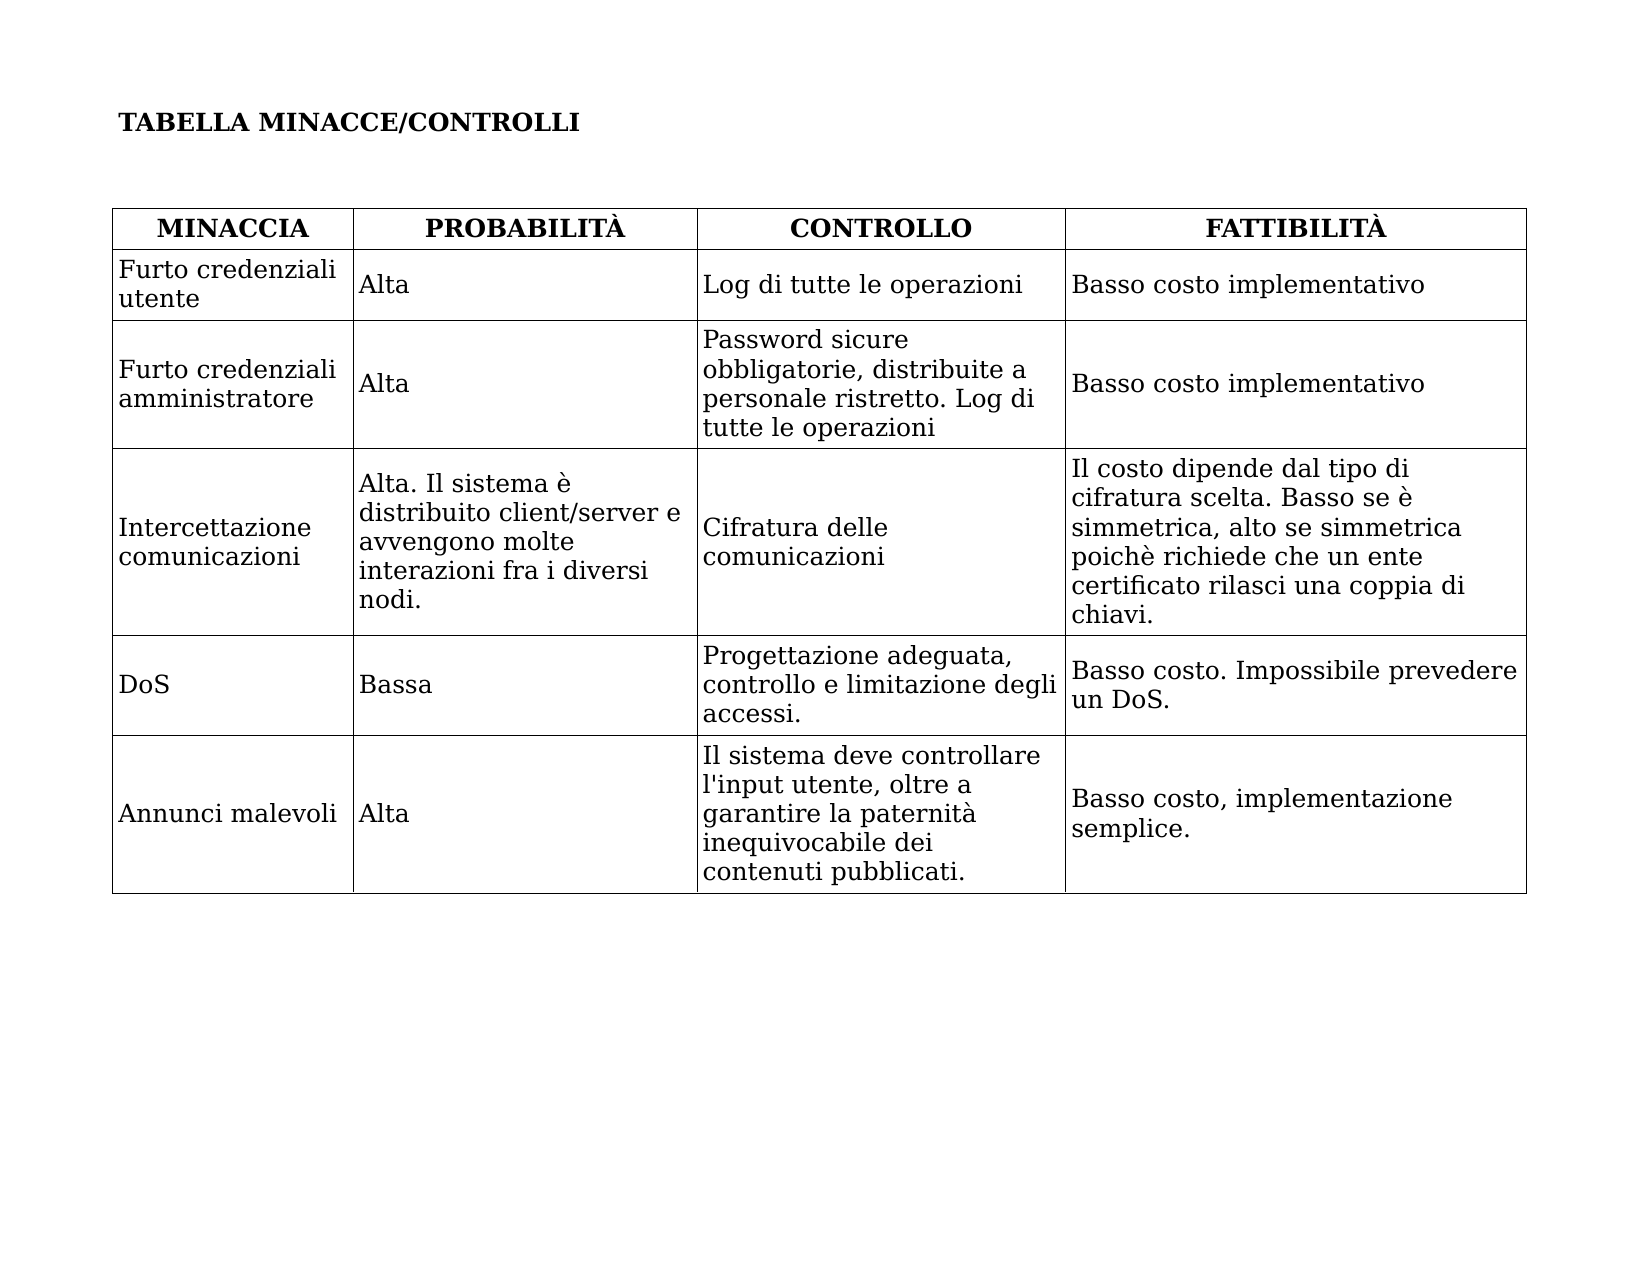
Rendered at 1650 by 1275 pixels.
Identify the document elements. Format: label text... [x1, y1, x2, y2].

table_cell DoS [113, 636, 353, 734]
table_cell Annunci malevoli [113, 736, 353, 892]
table_cell Basso costo, implementazione semplice. [1066, 736, 1526, 892]
table_cell Il sistema deve controllare l'input utente, oltre a garantire la paternità inequivocabile dei contenuti pubblicati. [698, 736, 1065, 892]
table_cell Basso costo. Impossibile prevedere un DoS. [1066, 636, 1526, 734]
table_cell Log di tutte le operazioni [698, 250, 1065, 319]
table_cell Alta [354, 736, 697, 892]
table_header FATTIBILITÀ [1066, 209, 1526, 249]
table_cell Alta. Il sistema è distribuito client/server e avvengono molte interazioni fra i diversi nodi. [354, 449, 697, 635]
table_cell Furto credenziali utente [113, 250, 353, 319]
table_cell Cifratura delle comunicazioni [698, 449, 1065, 635]
table_cell Intercettazione comunicazioni [113, 449, 353, 635]
text TABELLA MINACCE/CONTROLLI [118, 108, 1532, 138]
table_cell Bassa [354, 636, 697, 734]
table_cell Basso costo implementativo [1066, 321, 1526, 448]
table_header CONTROLLO [698, 209, 1065, 249]
table_cell Alta [354, 321, 697, 448]
table_cell Il costo dipende dal tipo di cifratura scelta. Basso se è simmetrica, alto se simmetrica poichè richiede che un ente certificato rilasci una coppia di chiavi. [1066, 449, 1526, 635]
table_cell Password sicure obbligatorie, distribuite a personale ristretto. Log di tutte le operazioni [698, 321, 1065, 448]
table_cell Alta [354, 250, 697, 319]
table_header MINACCIA [113, 209, 353, 249]
table_cell Furto credenziali amministratore [113, 321, 353, 448]
table_cell Progettazione adeguata, controllo e limitazione degli accessi. [698, 636, 1065, 734]
table_cell Basso costo implementativo [1066, 250, 1526, 319]
table_header PROBABILITÀ [354, 209, 697, 249]
